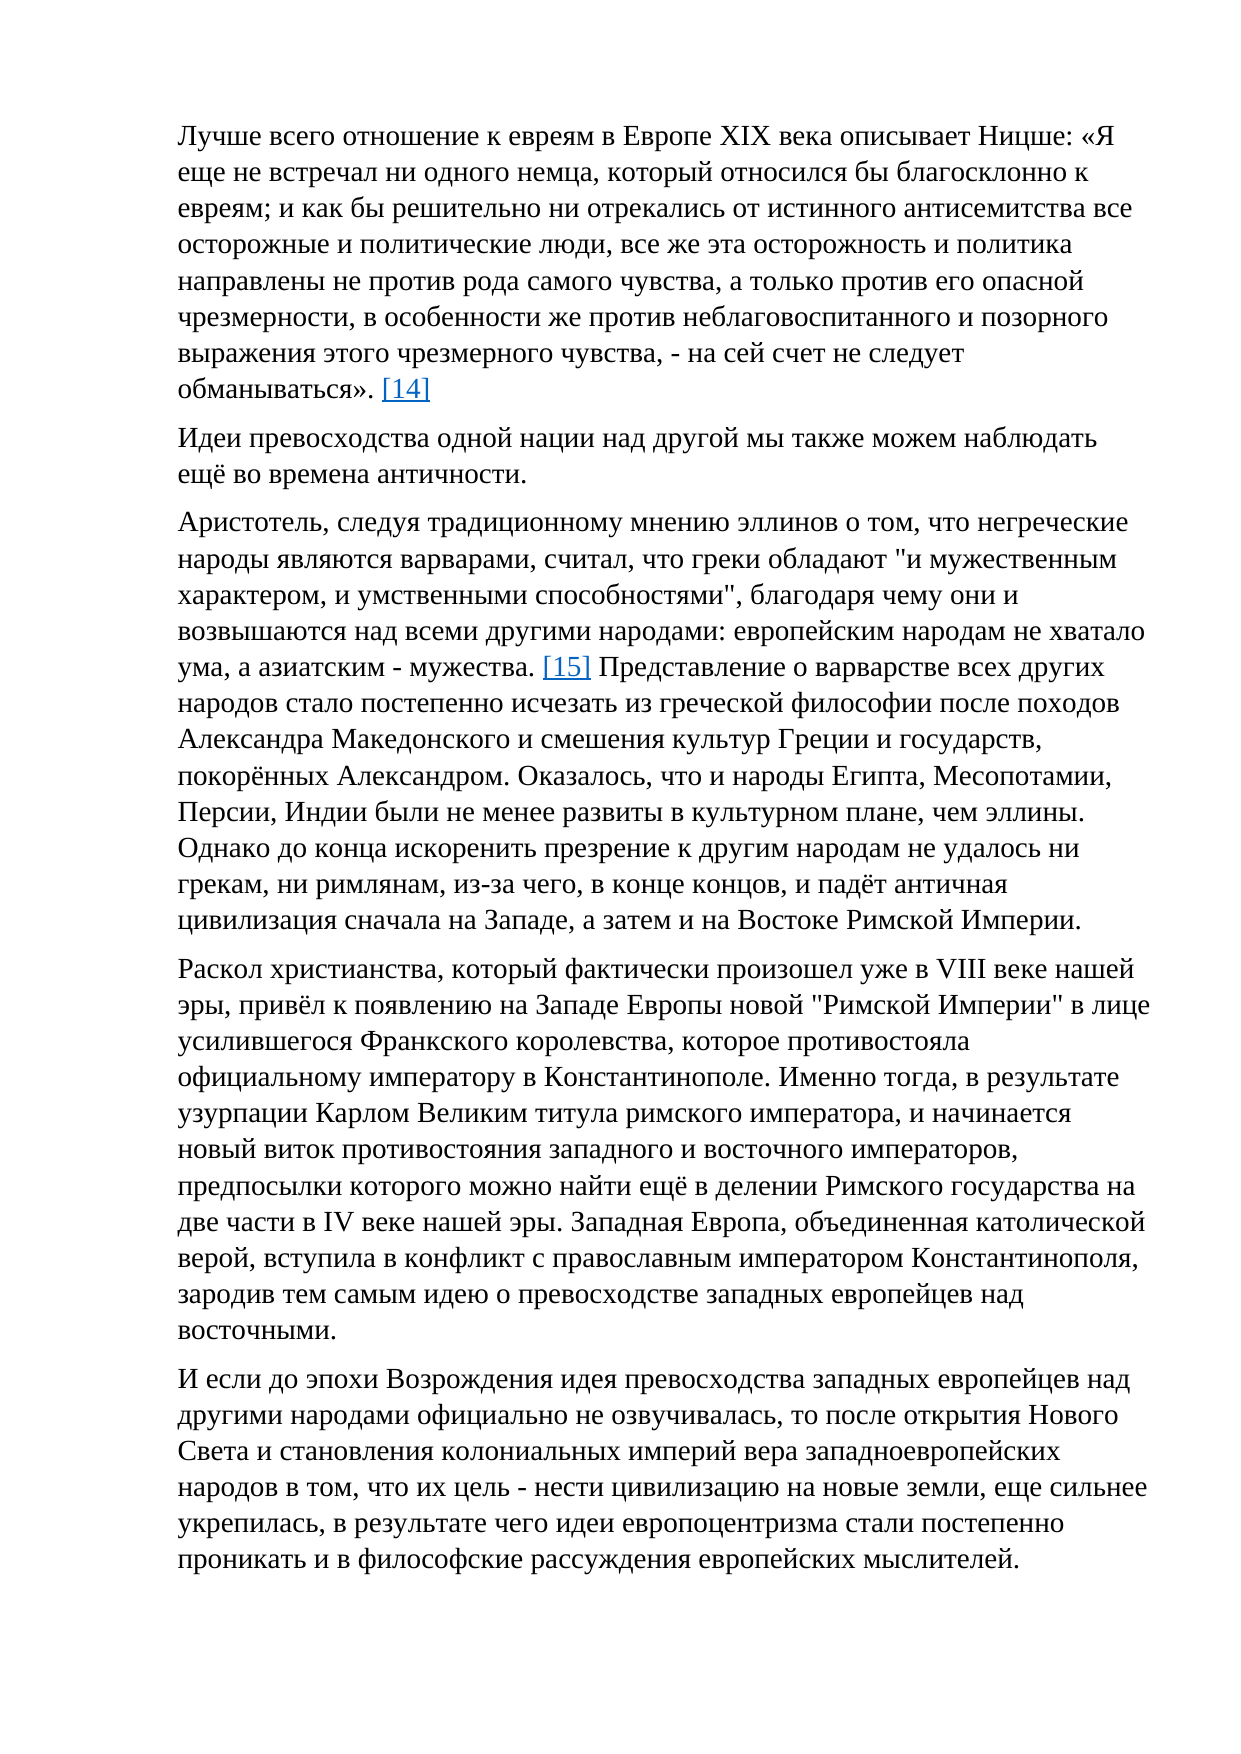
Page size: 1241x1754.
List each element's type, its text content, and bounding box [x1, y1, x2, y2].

text Лучше всего отношение к евреям в Европе XIX века описывает Ницше: «Я еще не встречал ни одного немца, который относился бы благосклонно к евреям; и как бы решительно ни отрекались от истинного антисемитства все осторожные и политические люди, все же эта осторожность и политика направлены не против рода самого чувства, а только против его опасной чрезмерности, в особенности же против неблаговоспитанного и позорного выражения этого чрезмерного чувства, - на сей счет не следует обманываться». [14] [177, 118, 1152, 405]
text Аристотель, следуя традиционному мнению эллинов о том, что негреческие народы являются варварами, считал, что греки обладают "и мужественным характером, и умственными способностями", благодаря чему они и возвышаются над всеми другими народами: европейским народам не хватало ума, а азиатским - мужества. [15] Представление о варварстве всех других народов стало постепенно исчезать из греческой философии после походов Александра Македонского и смешения культур Греции и государств, покорённых Александром. Оказалось, что и народы Египта, Месопотамии, Персии, Индии были не менее развиты в культурном плане, чем эллины. Однако до конца искоренить презрение к другим народам не удалось ни грекам, ни римлянам, из-за чего, в конце концов, и падёт античная цивилизация сначала на Западе, а затем и на Востоке Римской Империи. [177, 504, 1152, 936]
text И если до эпохи Возрождения идея превосходства западных европейцев над другими народами официально не озвучивалась, то после открытия Нового Света и становления колониальных империй вера западноевропейских народов в том, что их цель - нести цивилизацию на новые земли, еще сильнее укрепилась, в результате чего идеи европоцентризма стали постепенно проникать и в философские рассуждения европейских мыслителей. [177, 1361, 1152, 1575]
text Раскол христианства, который фактически произошел уже в VIII веке нашей эры, привëл к появлению на Западе Европы новой "Римской Империи" в лице усилившегося Франкского королевства, которое противостояла официальному императору в Константинополе. Именно тогда, в результате узурпации Карлом Великим титула римского императора, и начинается новый виток противостояния западного и восточного императоров, предпосылки которого можно найти ещё в делении Римского государства на две части в IV веке нашей эры. Западная Европа, объединенная католической верой, вступила в конфликт с православным императором Константинополя, зародив тем самым идею о превосходстве западных европейцев над восточными. [177, 951, 1152, 1346]
text Идеи превосходства одной нации над другой мы также можем наблюдать ещё во времена античности. [177, 420, 1152, 489]
